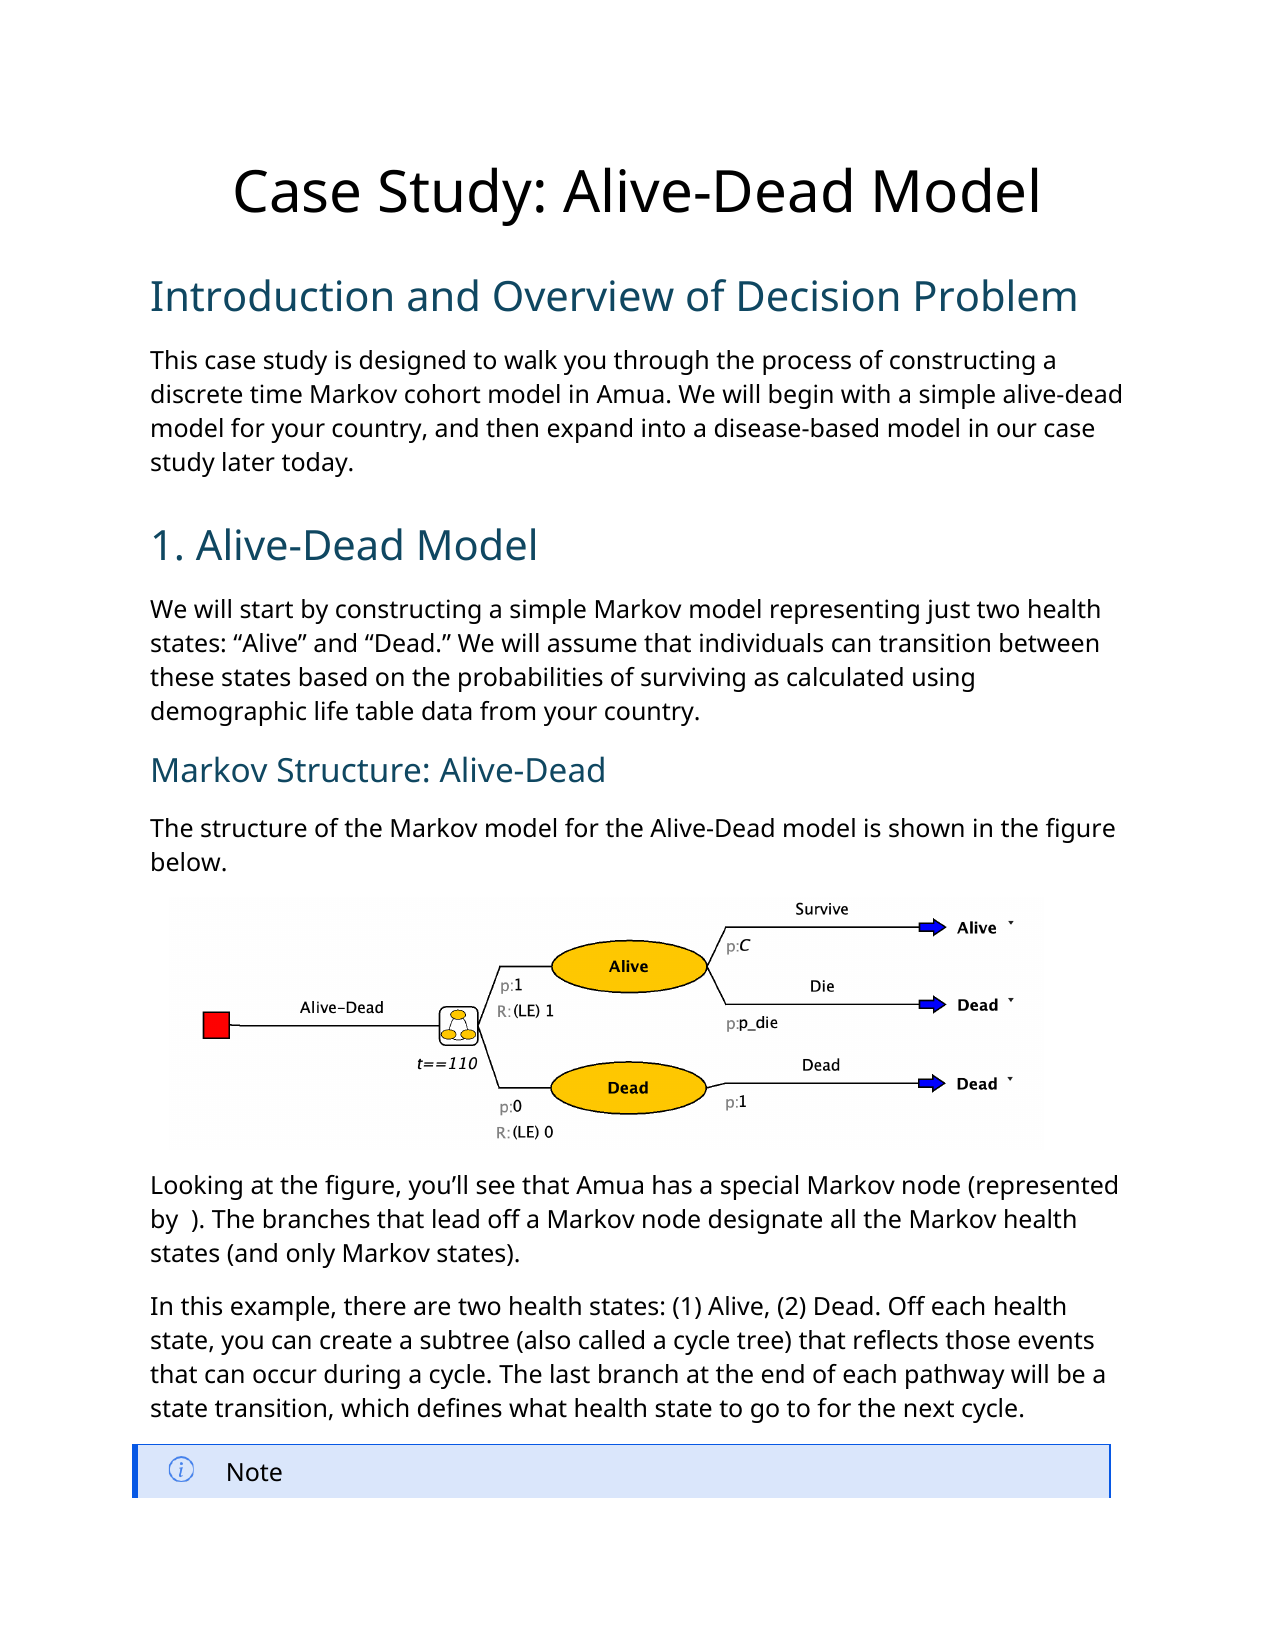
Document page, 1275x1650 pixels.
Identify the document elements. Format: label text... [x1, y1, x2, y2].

picture [168, 897, 1044, 1150]
text In this example, there are two health states: (1) Alive, (2) Dead. Off each health state, you can create a subtree (also called a cycle tree) that reflects those events that can occur during a cycle. The last branch at the end of each pathway will be a state transition, which defines what health state to go to for the next cycle. [150, 1289, 1125, 1425]
text Looking at the figure, you’ll see that Amua has a special Markov node (represented by ). The branches that lead off a Markov node designate all the Markov health states (and only Markov states). [150, 1168, 1125, 1270]
text The structure of the Markov model for the Alive-Dead model is shown in the figure below. [150, 811, 1125, 879]
subtitle Introduction and Overview of Decision Problem [150, 267, 1125, 324]
title Case Study: Alive-Dead Model [150, 150, 1125, 229]
table_header Note [138, 1445, 1109, 1498]
subtitle Markov Structure: Alive-Dead [150, 747, 1125, 792]
text This case study is designed to walk you through the process of constructing a discrete time Markov cohort model in Amua. We will begin with a simple alive-dead model for your country, and then expand into a disease-based model in our case study later today. [150, 342, 1125, 479]
text We will start by constructing a simple Markov model representing just two health states: “Alive” and “Dead.” We will assume that individuals can transition between these states based on the probabilities of surviving as calculated using demographic life table data from your country. [150, 592, 1125, 728]
picture [168, 1456, 194, 1482]
subtitle 1. Alive-Dead Model [150, 516, 1125, 573]
